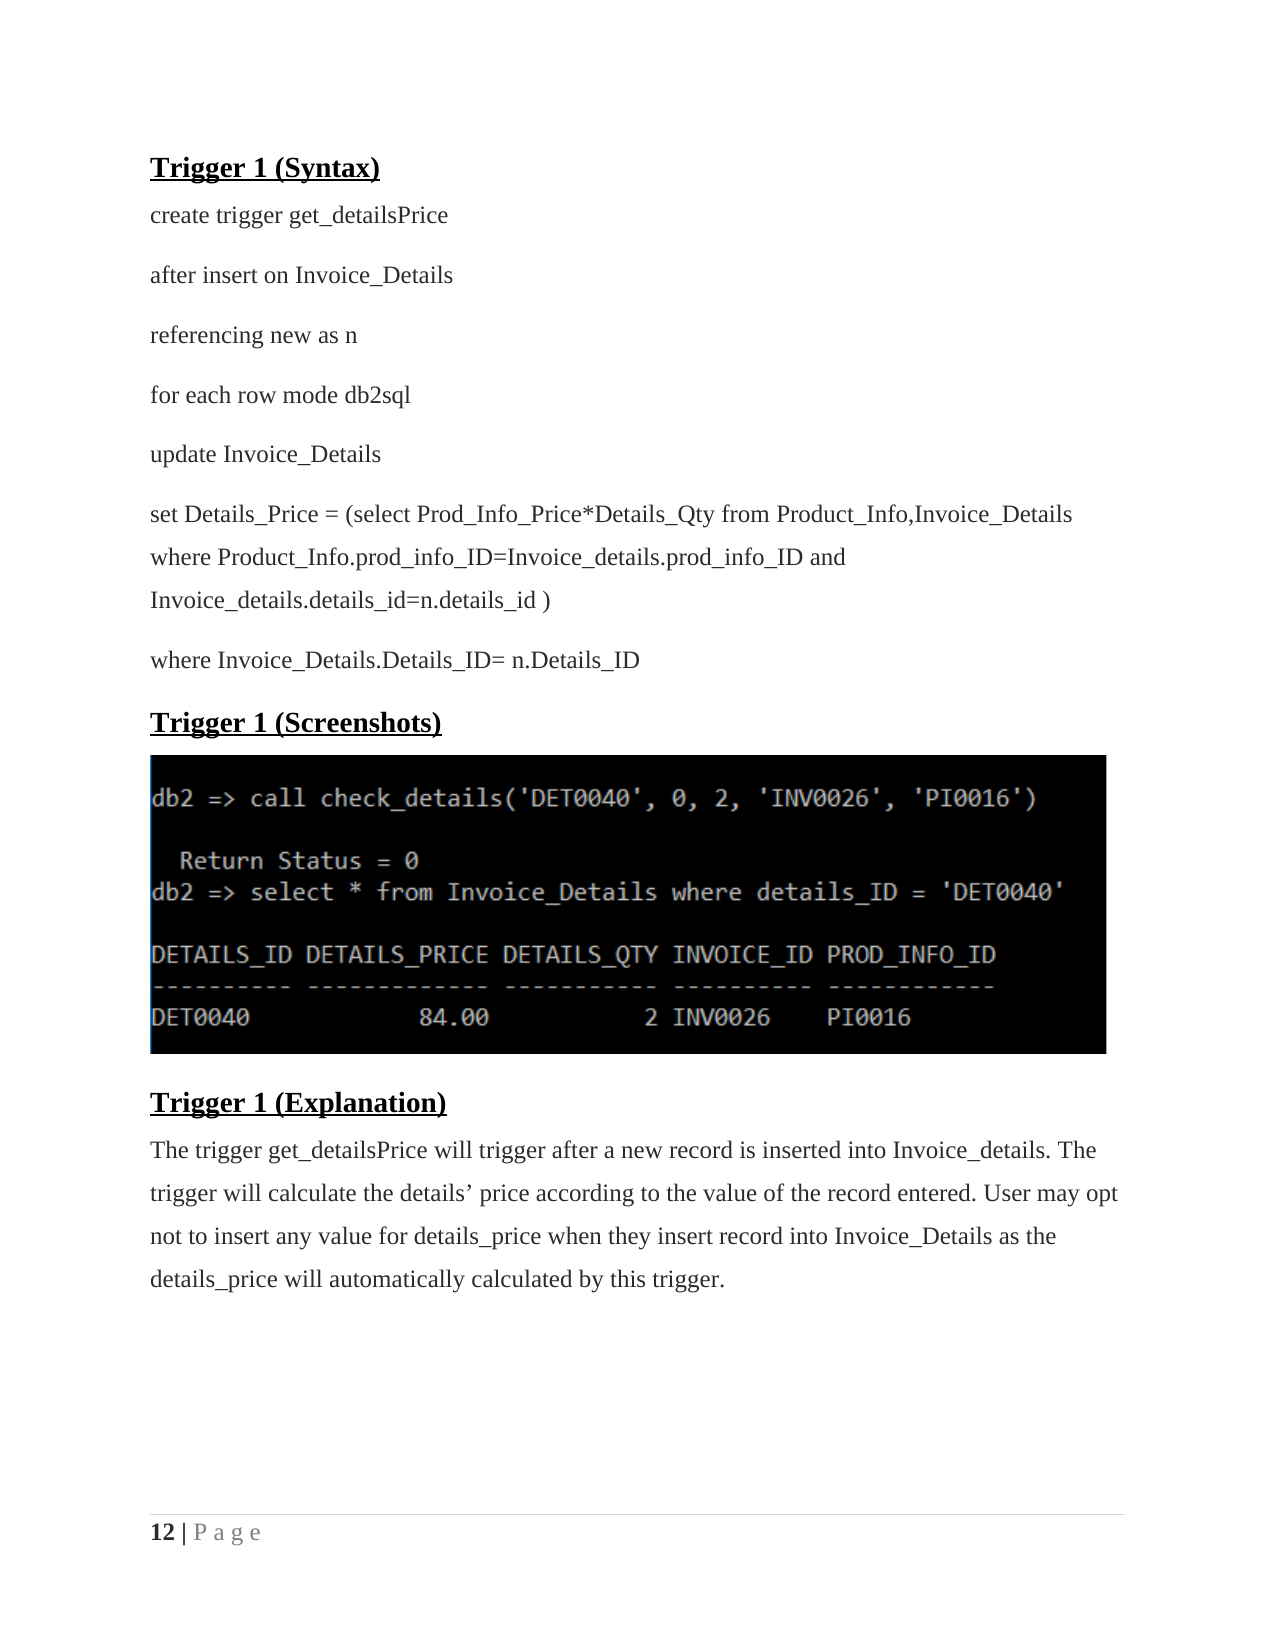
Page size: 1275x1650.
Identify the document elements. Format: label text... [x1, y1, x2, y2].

text after insert on Invoice_Details [150, 260, 1125, 289]
text update Invoice_Details [150, 439, 1125, 468]
text where Invoice_Details.Details_ID= n.Details_ID [150, 645, 1125, 674]
text create trigger get_detailsPrice [150, 200, 1125, 229]
picture [150, 755, 1107, 1054]
text referencing new as n [150, 320, 1125, 349]
subtitle Trigger 1 (Explanation) [150, 1085, 1125, 1118]
text The trigger get_detailsPrice will trigger after a new record is inserted into Invoice_details. The trigger will calculate the details’ price according to the value of the record entered. User may opt not to insert any value for details_price when they insert record into Invoice_Details as the details_price will automatically calculated by this trigger. [150, 1135, 1125, 1293]
subtitle Trigger 1 (Screenshots) [150, 705, 1125, 739]
text set Details_Price = (select Prod_Info_Price*Details_Qty from Product_Info,Invoice_Details where Product_Info.prod_info_ID=Invoice_details.prod_info_ID and Invoice_details.details_id=n.details_id ) [150, 499, 1125, 614]
subtitle Trigger 1 (Syntax) [150, 150, 1125, 183]
text for each row mode db2sql [150, 380, 1125, 408]
